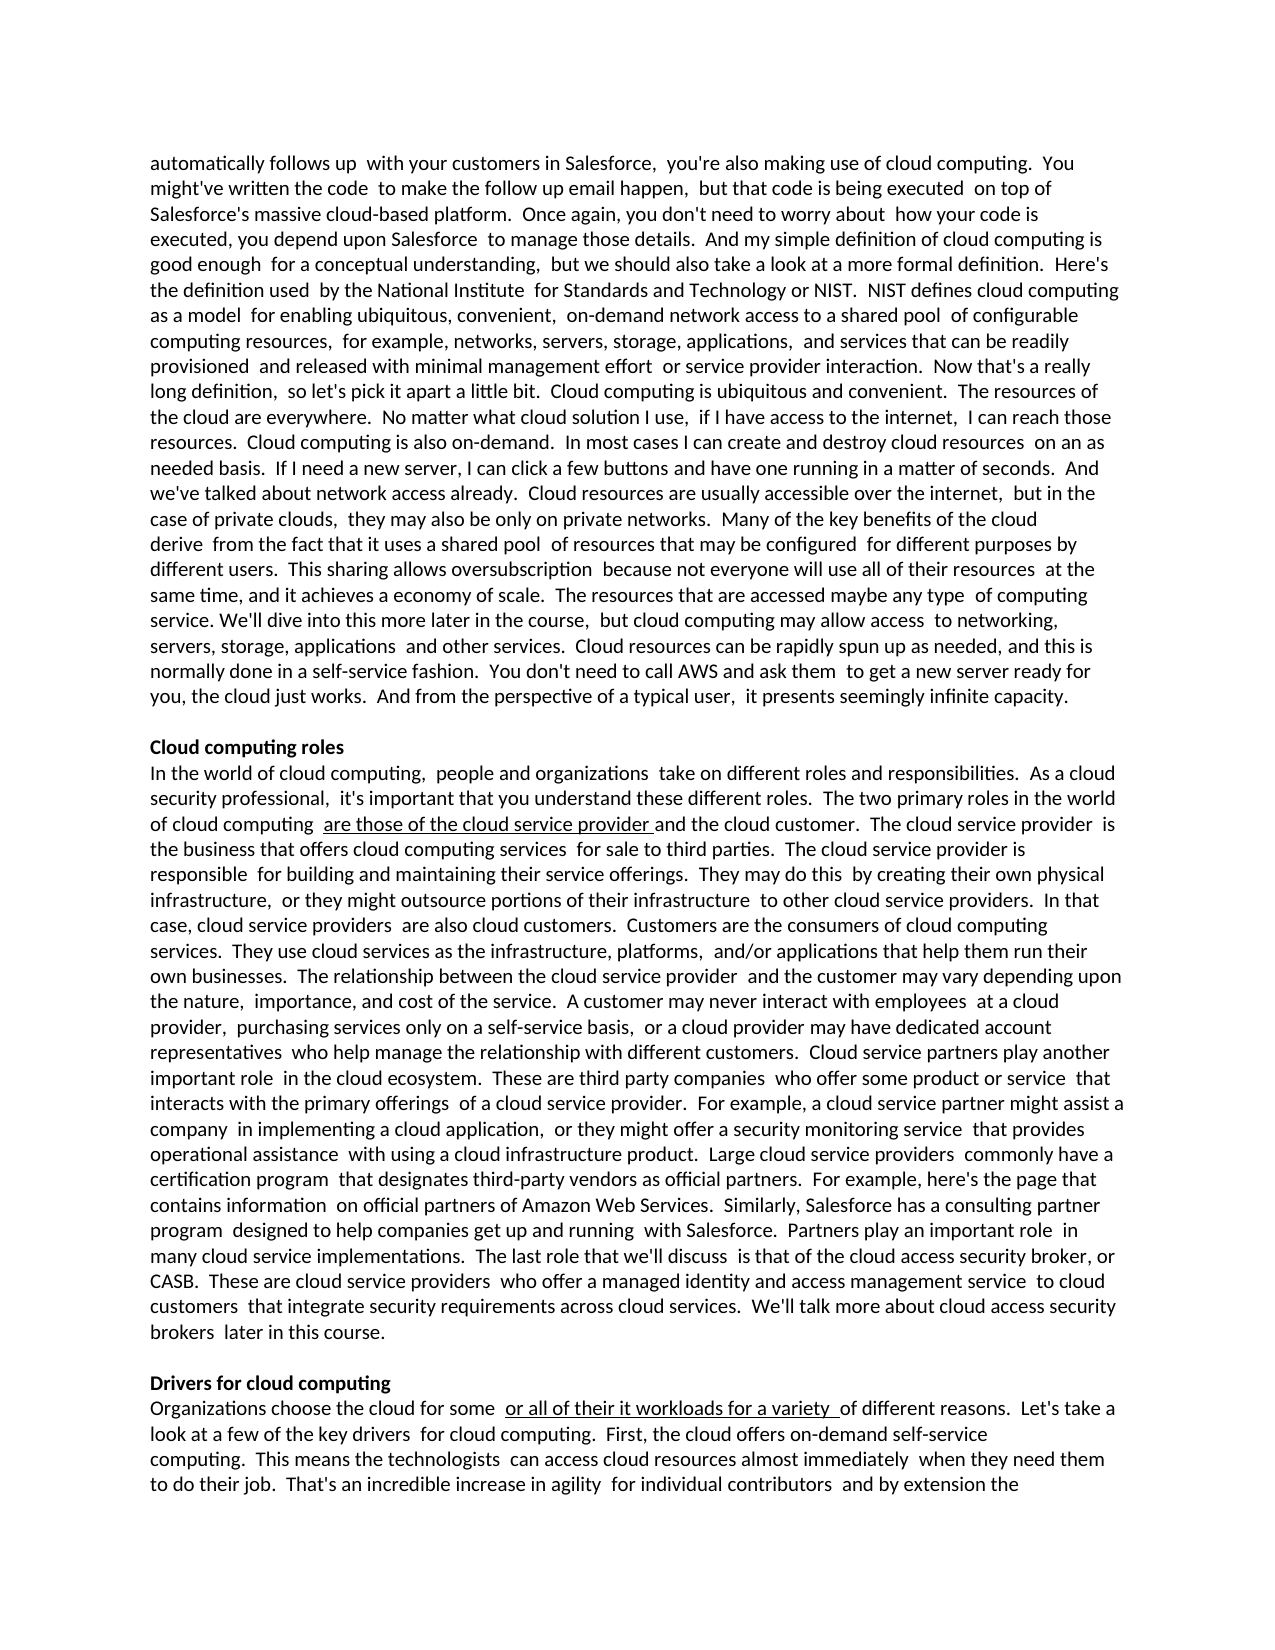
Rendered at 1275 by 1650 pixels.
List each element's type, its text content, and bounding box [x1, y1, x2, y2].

text Drivers for cloud computing [150, 1370, 1125, 1395]
text Cloud computing roles [150, 734, 1125, 760]
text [150, 1395, 1125, 1497]
text In the world of cloud computing, people and organizations take on different roles and responsibilities. As a cloud security professional, it's important that you understand these different roles. The two primary roles in the world of cloud computing are those of the cloud service provider and the cloud customer. The cloud service provider is the business that offers cloud computing services for sale to third parties. The cloud service provider is responsible for building and maintaining their service offerings. They may do this by creating their own physical infrastructure, or they might outsource portions of their infrastructure to other cloud service providers. In that case, cloud service providers are also cloud customers. Customers are the consumers of cloud computing services. They use cloud services as the infrastructure, platforms, and/or applications that help them run their own businesses. The relationship between the cloud service provider and the customer may vary depending upon the nature, importance, and cost of the service. A customer may never interact with employees at a cloud provider, purchasing services only on a self-service basis, or a cloud provider may have dedicated account representatives who help manage the relationship with different customers. Cloud service partners play another important role in the cloud ecosystem. These are third party companies who offer some product or service that interacts with the primary offerings of a cloud service provider. For example, a cloud service partner might assist a company in implementing a cloud application, or they might offer a security monitoring service that provides operational assistance with using a cloud infrastructure product. Large cloud service providers commonly have a certification program that designates third-party vendors as official partners. For example, here's the page that contains information on official partners of Amazon Web Services. Similarly, Salesforce has a consulting partner program designed to help companies get up and running with Salesforce. Partners play an important role in many cloud service implementations. The last role that we'll discuss is that of the cloud access security broker, or CASB. These are cloud service providers who offer a managed identity and access management service to cloud customers that integrate security requirements across cloud services. We'll talk more about cloud access security brokers later in this course. [150, 760, 1125, 1344]
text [150, 150, 1125, 709]
